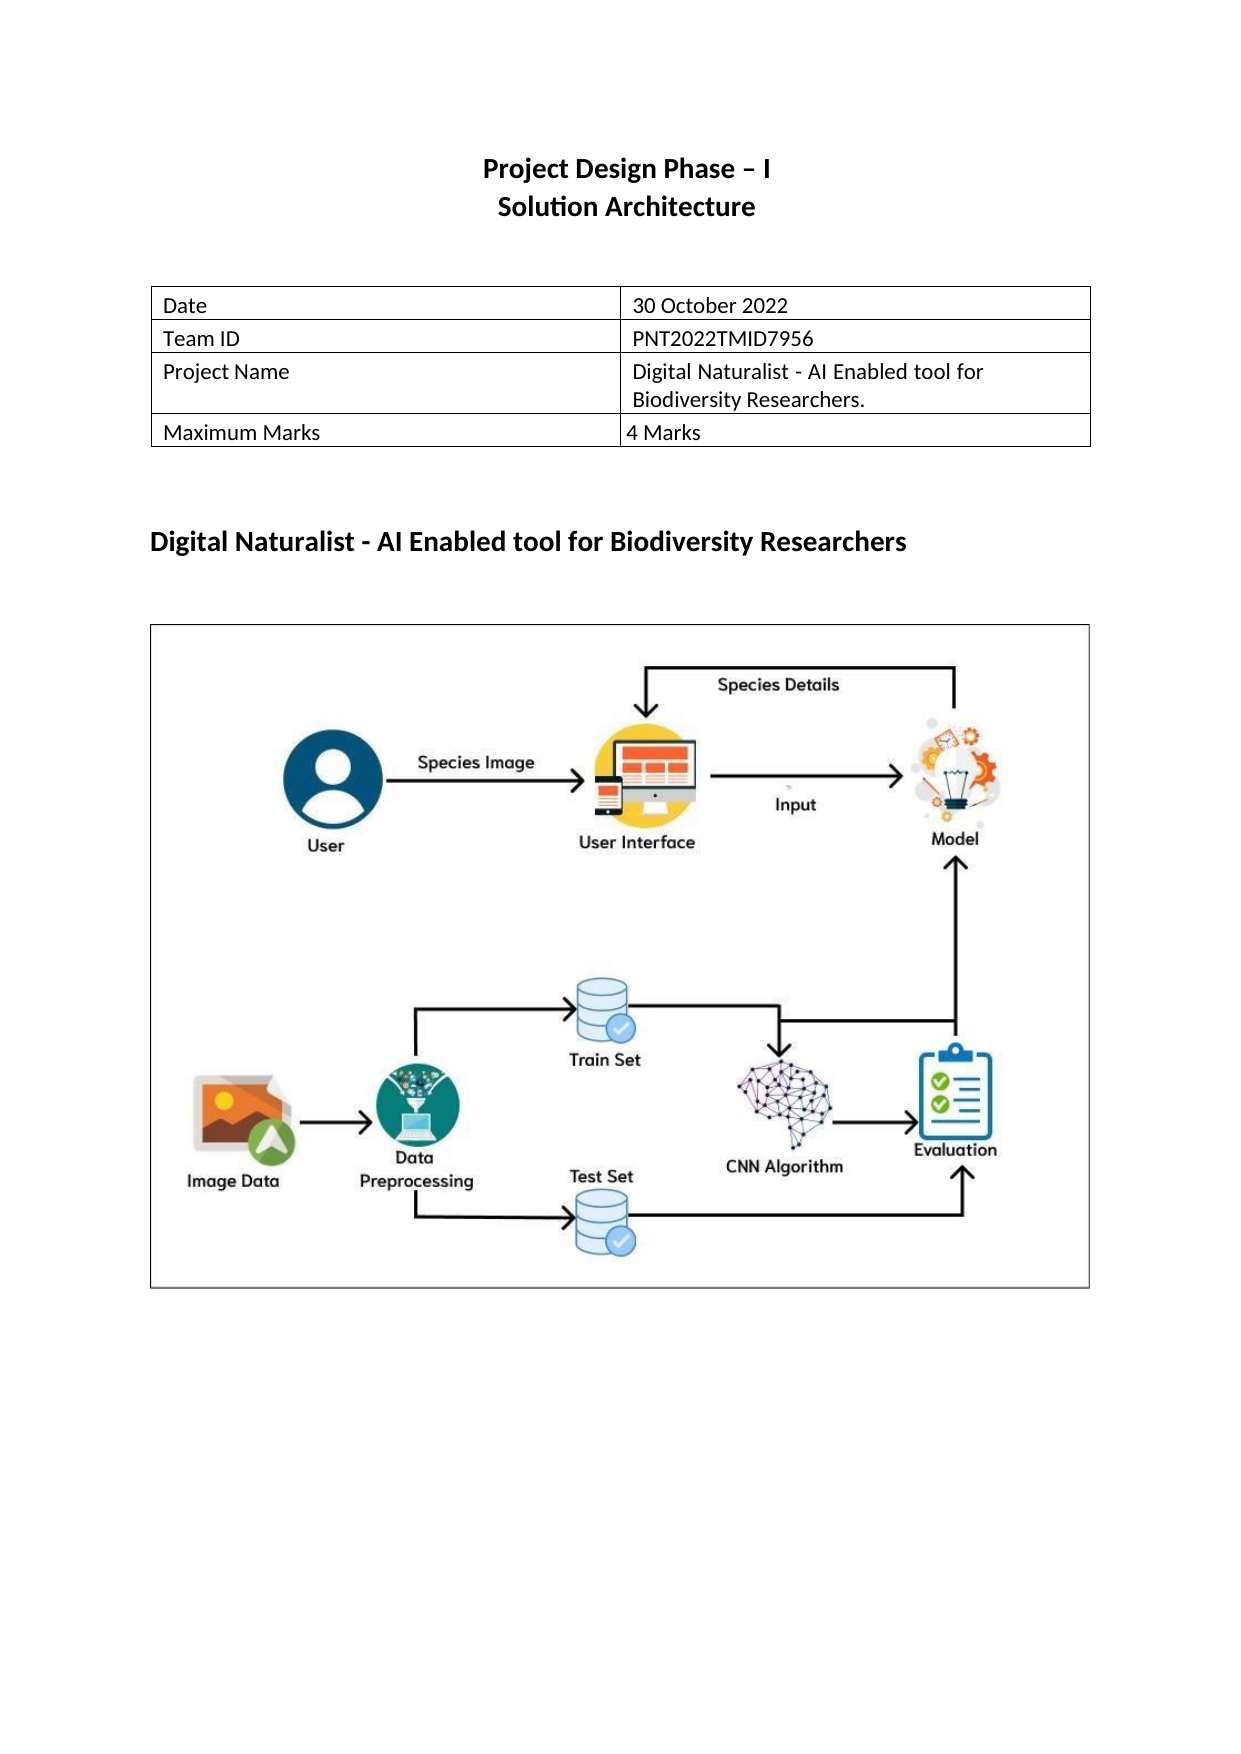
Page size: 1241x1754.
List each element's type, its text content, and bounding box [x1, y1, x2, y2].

table_cell Digital Naturalist - AI Enabled tool for Biodiversity Researchers. [621, 353, 1090, 413]
table_header 30 October 2022 [621, 287, 1090, 319]
text Digital Naturalist - AI Enabled tool for Biodiversity Researchers [150, 523, 1090, 559]
text Project Design Phase – I Solution Architecture [429, 150, 824, 223]
table_cell 4 Marks [621, 414, 1090, 446]
table_cell Maximum Marks [152, 414, 620, 446]
table_cell Team ID [152, 320, 620, 352]
table_cell PNT2022TMID7956 [621, 320, 1090, 352]
table_header Date [152, 287, 620, 319]
table_cell Project Name [152, 353, 620, 413]
picture [150, 624, 1090, 1289]
